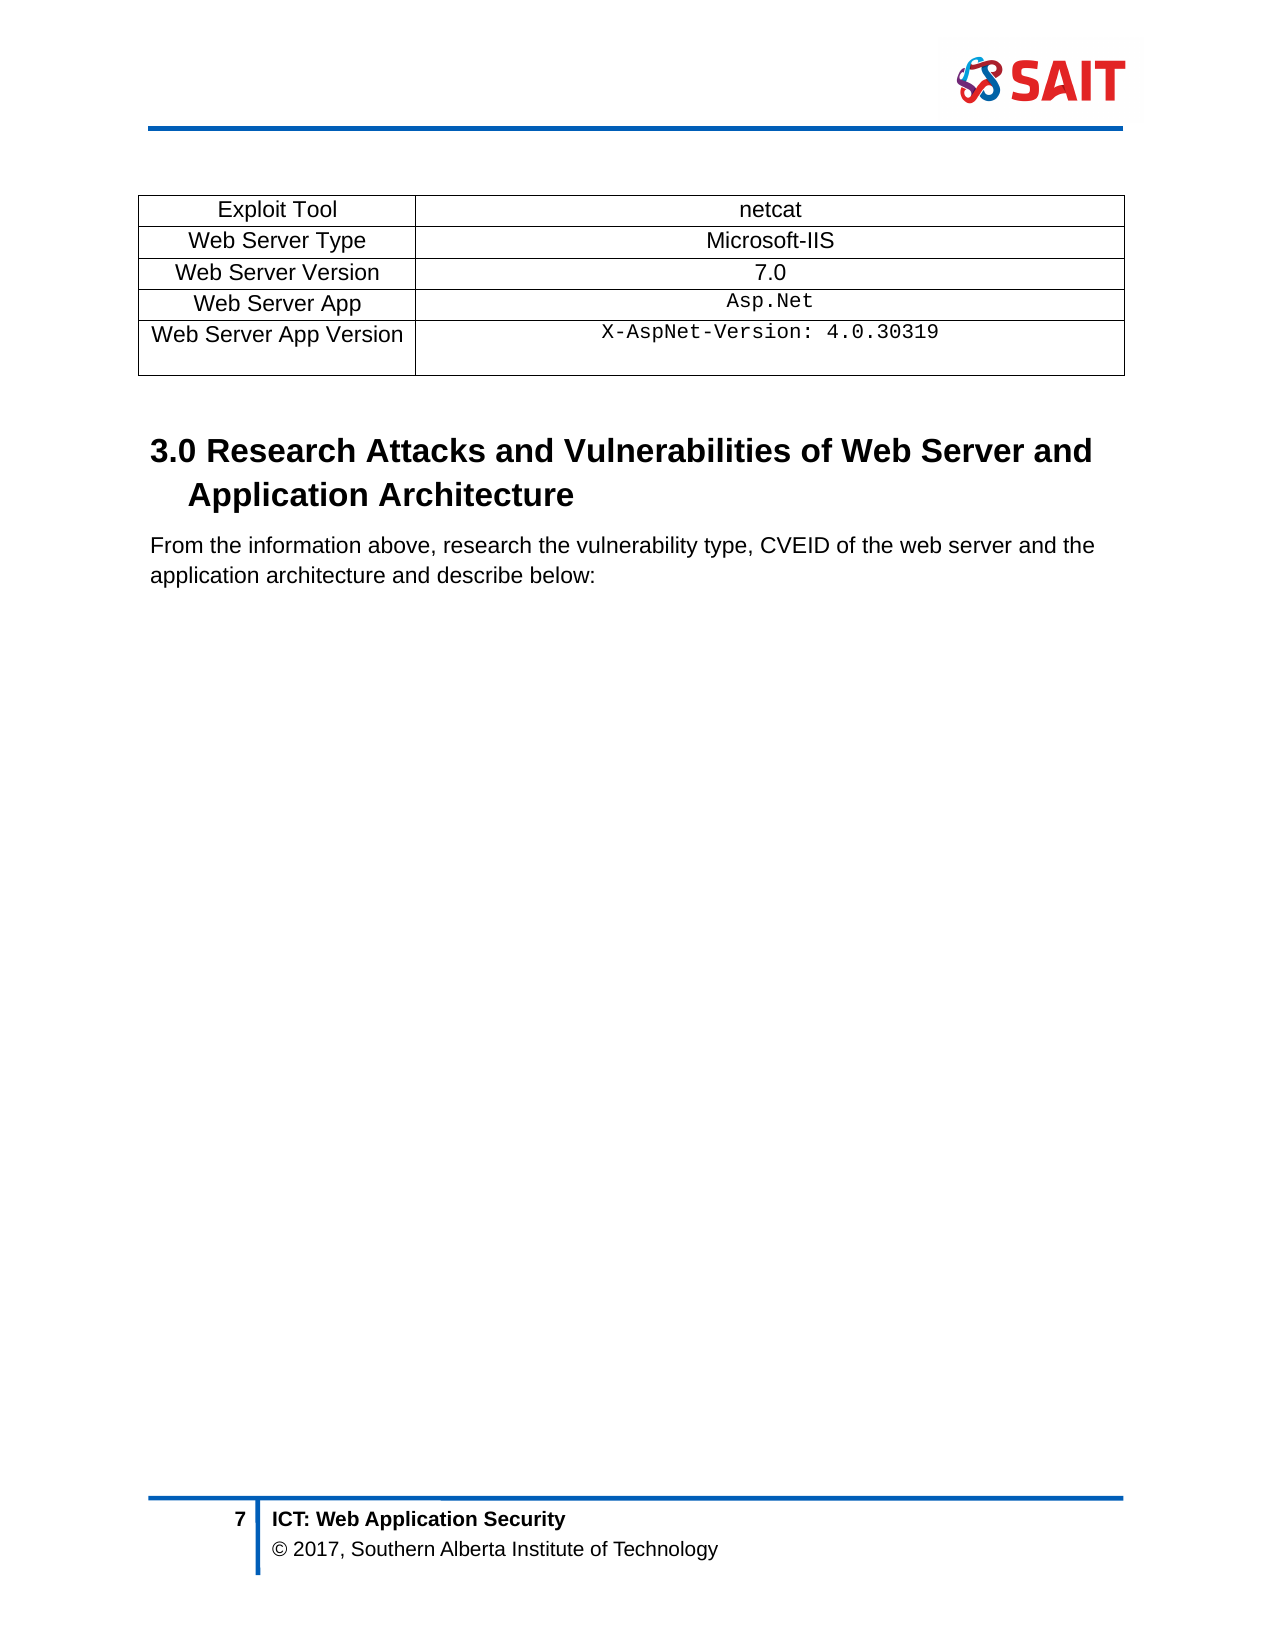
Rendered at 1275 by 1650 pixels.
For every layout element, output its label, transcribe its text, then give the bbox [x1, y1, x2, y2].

table_cell Web Server App Version [139, 321, 415, 375]
table_cell Web Server Version [139, 259, 415, 289]
subtitle 3.0 Research Attacks and Vulnerabilities of Web Server and Application Architecture [150, 431, 1125, 514]
table_cell Asp.Net [416, 290, 1124, 320]
table_cell Exploit Tool [139, 196, 415, 226]
text From the information above, research the vulnerability type, CVEID of the web server and the application architecture and describe below: [150, 532, 1125, 588]
table_cell Web Server App [139, 290, 415, 320]
table_cell X-AspNet-Version: 4.0.30319 [416, 321, 1124, 375]
table_cell 7.0 [416, 259, 1124, 289]
table_cell netcat [416, 196, 1124, 226]
picture [937, 37, 1145, 123]
table_cell Web Server Type [139, 227, 415, 257]
table_cell Microsoft-IIS [416, 227, 1124, 257]
